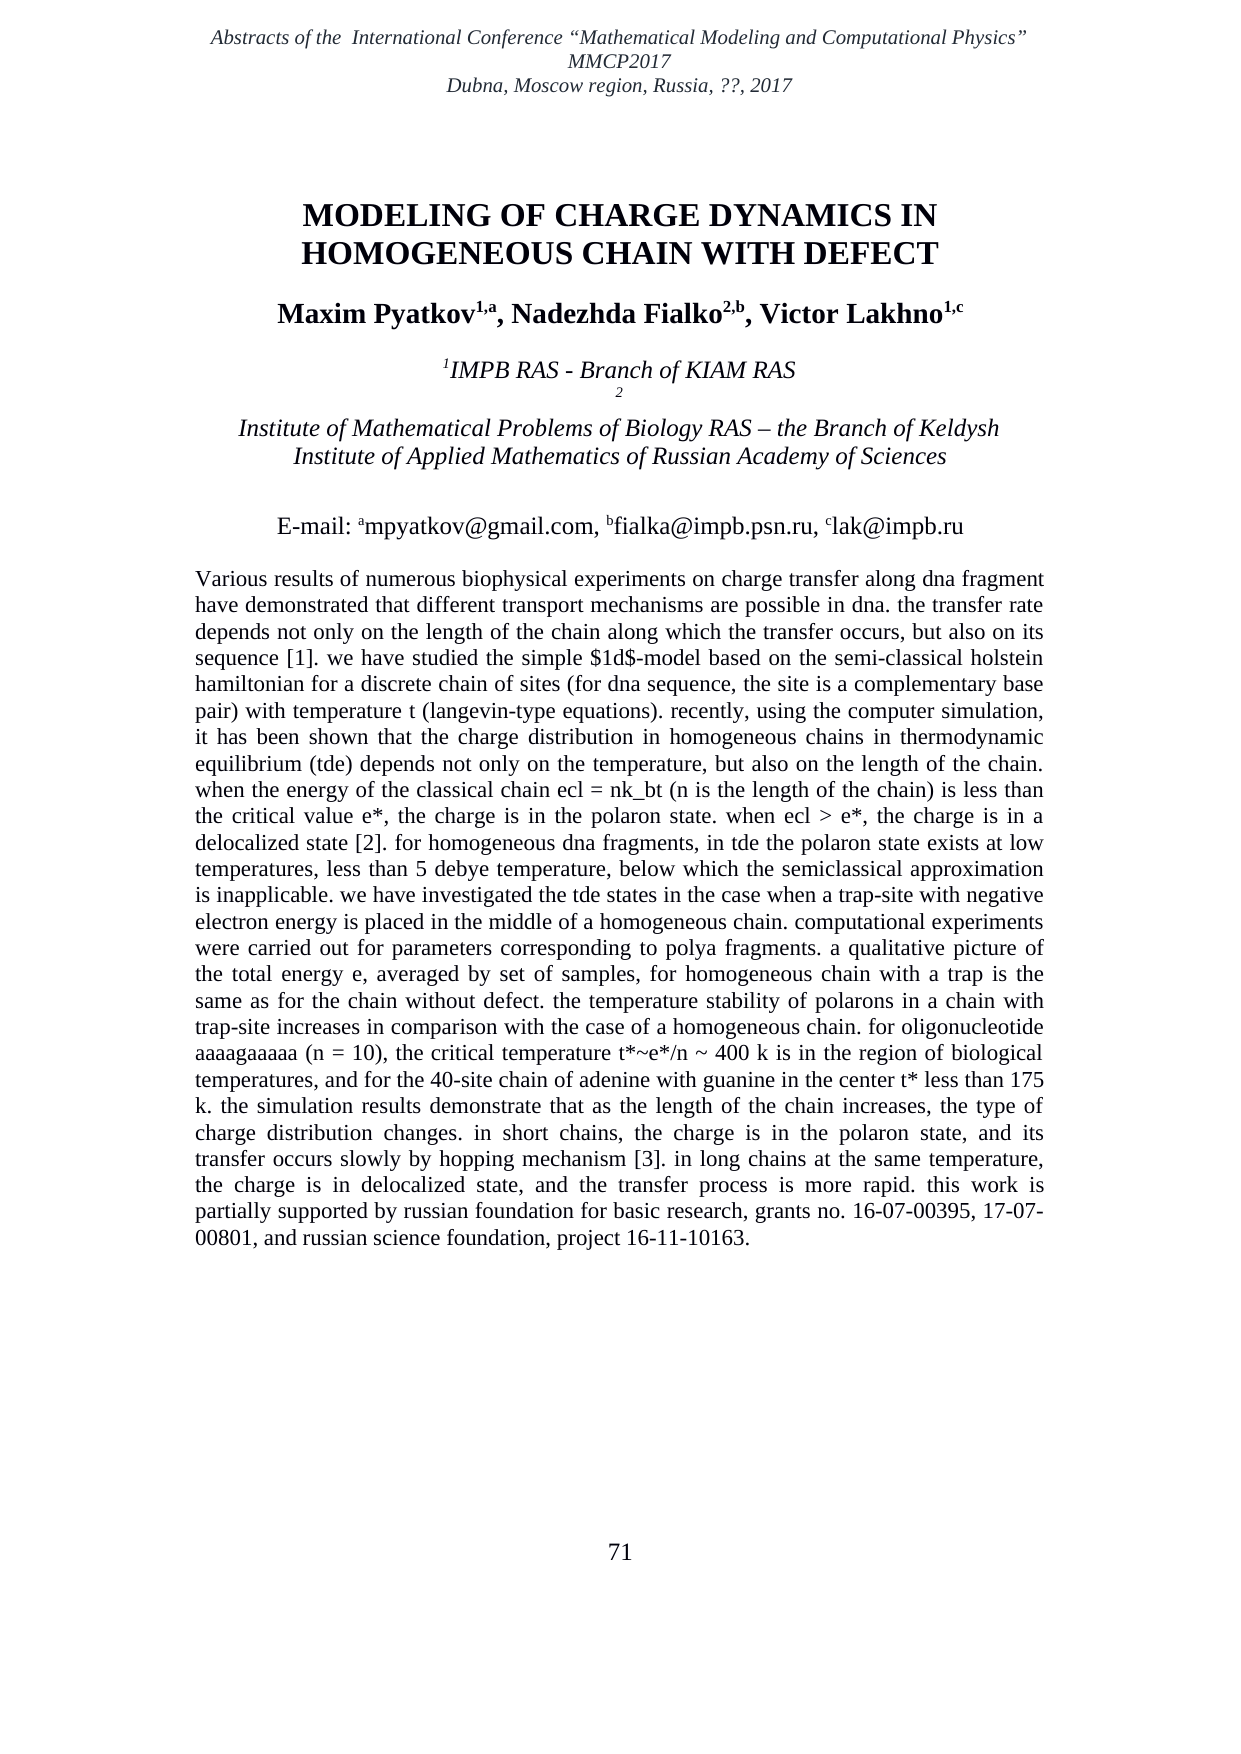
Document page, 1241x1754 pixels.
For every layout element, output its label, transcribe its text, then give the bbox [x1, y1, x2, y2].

text 2 Institute of Mathematical Problems of Biology RAS – the Branch of Keldysh Institute of Applied Mathematics of Russian Academy of Sciences [195, 384, 1045, 499]
title MODELING OF CHARGE DYNAMICS IN HOMOGENEOUS CHAIN WITH DEFECT [195, 195, 1045, 272]
text Various results of numerous biophysical experiments on charge transfer along dna fragment have demonstrated that different transport mechanisms are possible in dna. the transfer rate depends not only on the length of the chain along which the transfer occurs, but also on its sequence [1]. we have studied the simple $1d$-model based on the semi-classical holstein hamiltonian for a discrete chain of sites (for dna sequence, the site is a complementary base pair) with temperature t (langevin-type equations). recently, using the computer simulation, it has been shown that the charge distribution in homogeneous chains in thermodynamic equilibrium (tde) depends not only on the temperature, but also on the length of the chain. when the energy of the classical chain ecl = nk_bt (n is the length of the chain) is less than the critical value e*, the charge is in the polaron state. when ecl > e*, the charge is in a delocalized state [2]. for homogeneous dna fragments, in tde the polaron state exists at low temperatures, less than 5 debye temperature, below which the semiclassical approximation is inapplicable. we have investigated the tde states in the case when a trap-site with negative electron energy is placed in the middle of a homogeneous chain. computational experiments were carried out for parameters corresponding to polya fragments. a qualitative picture of the total energy e, averaged by set of samples, for homogeneous chain with a trap is the same as for the chain without defect. the temperature stability of polarons in a chain with trap-site increases in comparison with the case of a homogeneous chain. for oligonucleotide aaaagaaaaa (n = 10), the critical temperature t*~e*/n ~ 400 k is in the region of biological temperatures, and for the 40-site chain of adenine with guanine in the center t* less than 175 k. the simulation results demonstrate that as the length of the chain increases, the type of charge distribution changes. in short chains, the charge is in the polaron state, and its transfer occurs slowly by hopping mechanism [3]. in long chains at the same temperature, the charge is in delocalized state, and the transfer process is more rapid. this work is partially supported by russian foundation for basic research, grants no. 16-07-00395, 17-07-00801, and russian science foundation, project 16-11-10163. [195, 565, 1045, 1250]
text Maxim Pyatkov1,a, Nadezhda Fialko2,b, Victor Lakhno1,c [195, 297, 1045, 330]
text 1IMPB RAS - Branch of KIAM RAS [195, 355, 1045, 384]
text E-mail: ampyatkov@gmail.com, bfialka@impb.psn.ru, clak@impb.ru [195, 511, 1045, 540]
